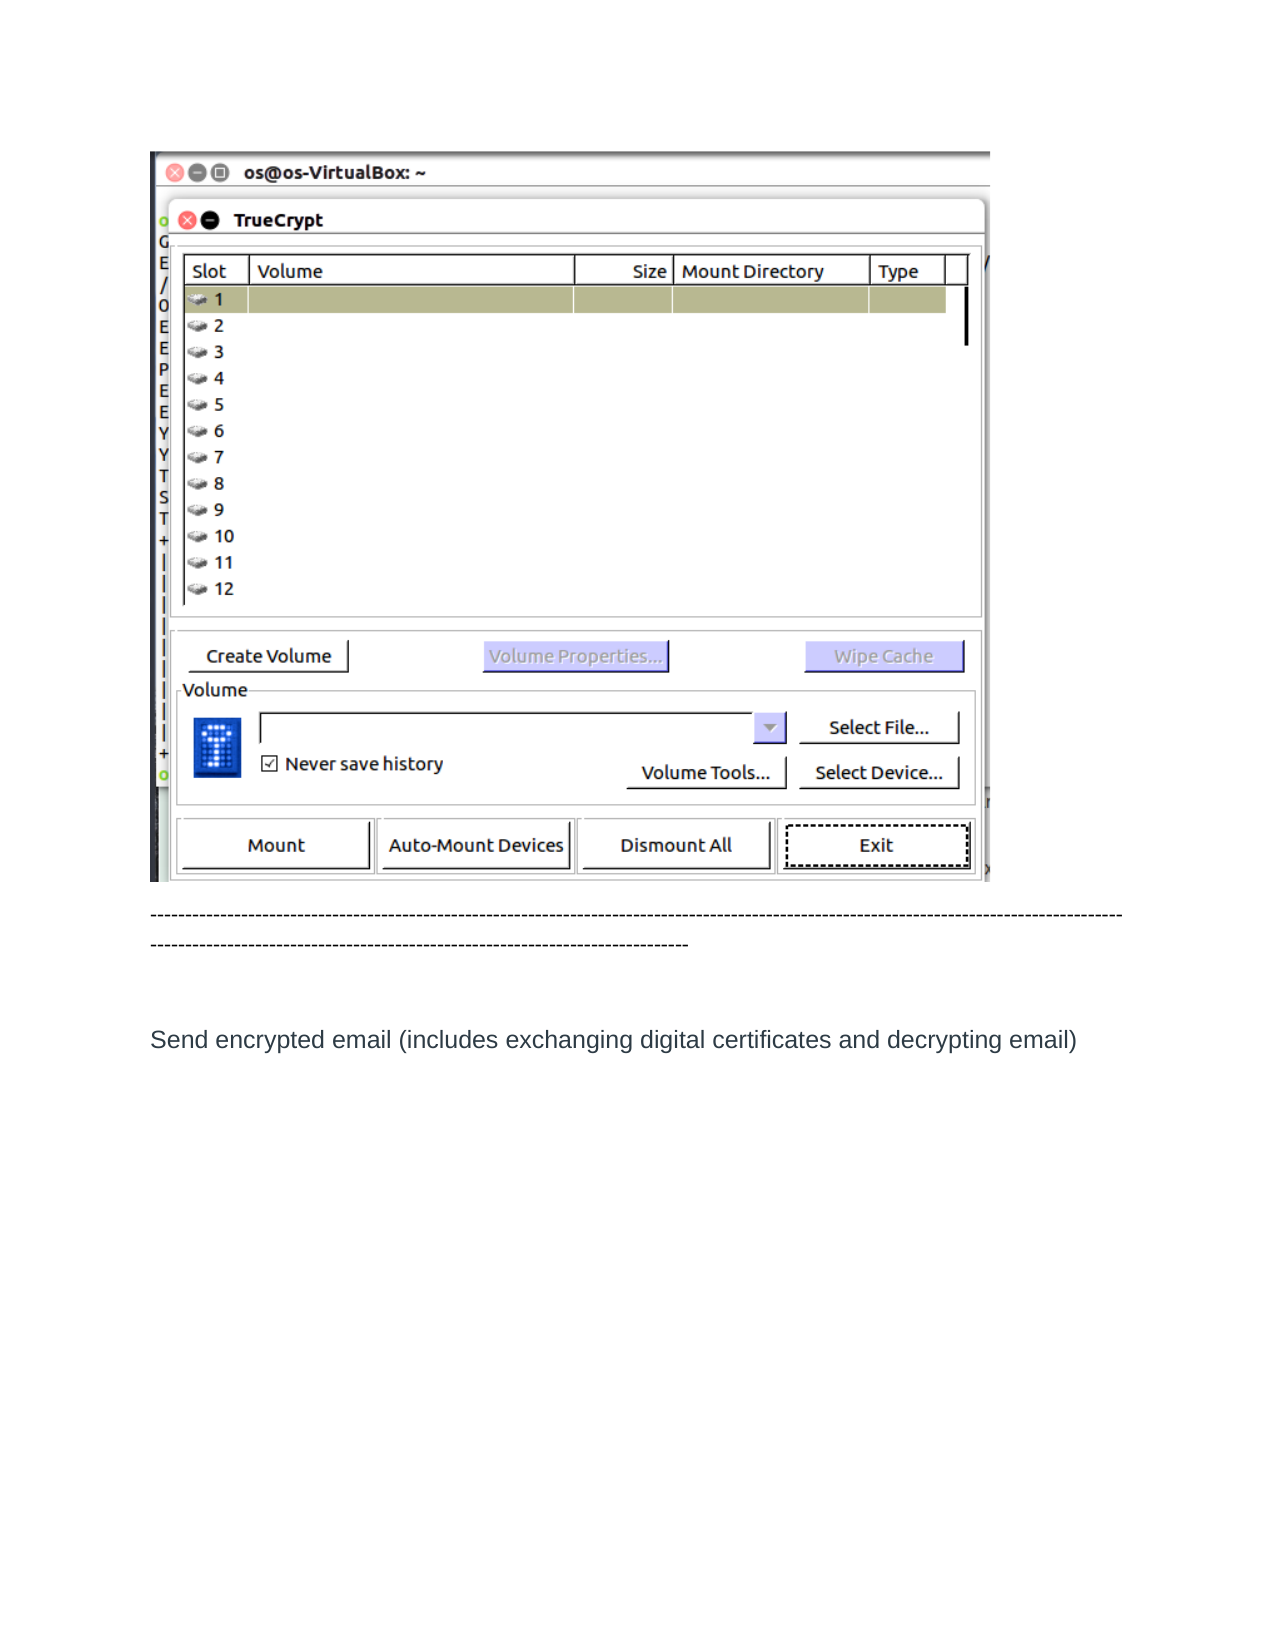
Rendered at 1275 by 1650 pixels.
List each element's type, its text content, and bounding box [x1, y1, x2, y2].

text Send encrypted email (includes exchanging digital certificates and decrypting email) [150, 1025, 1125, 1054]
text ------------------------------------------------------------------------------------------------------------------------------------------------------------------------------------------------------------------------ [150, 900, 1125, 959]
picture [150, 150, 991, 882]
